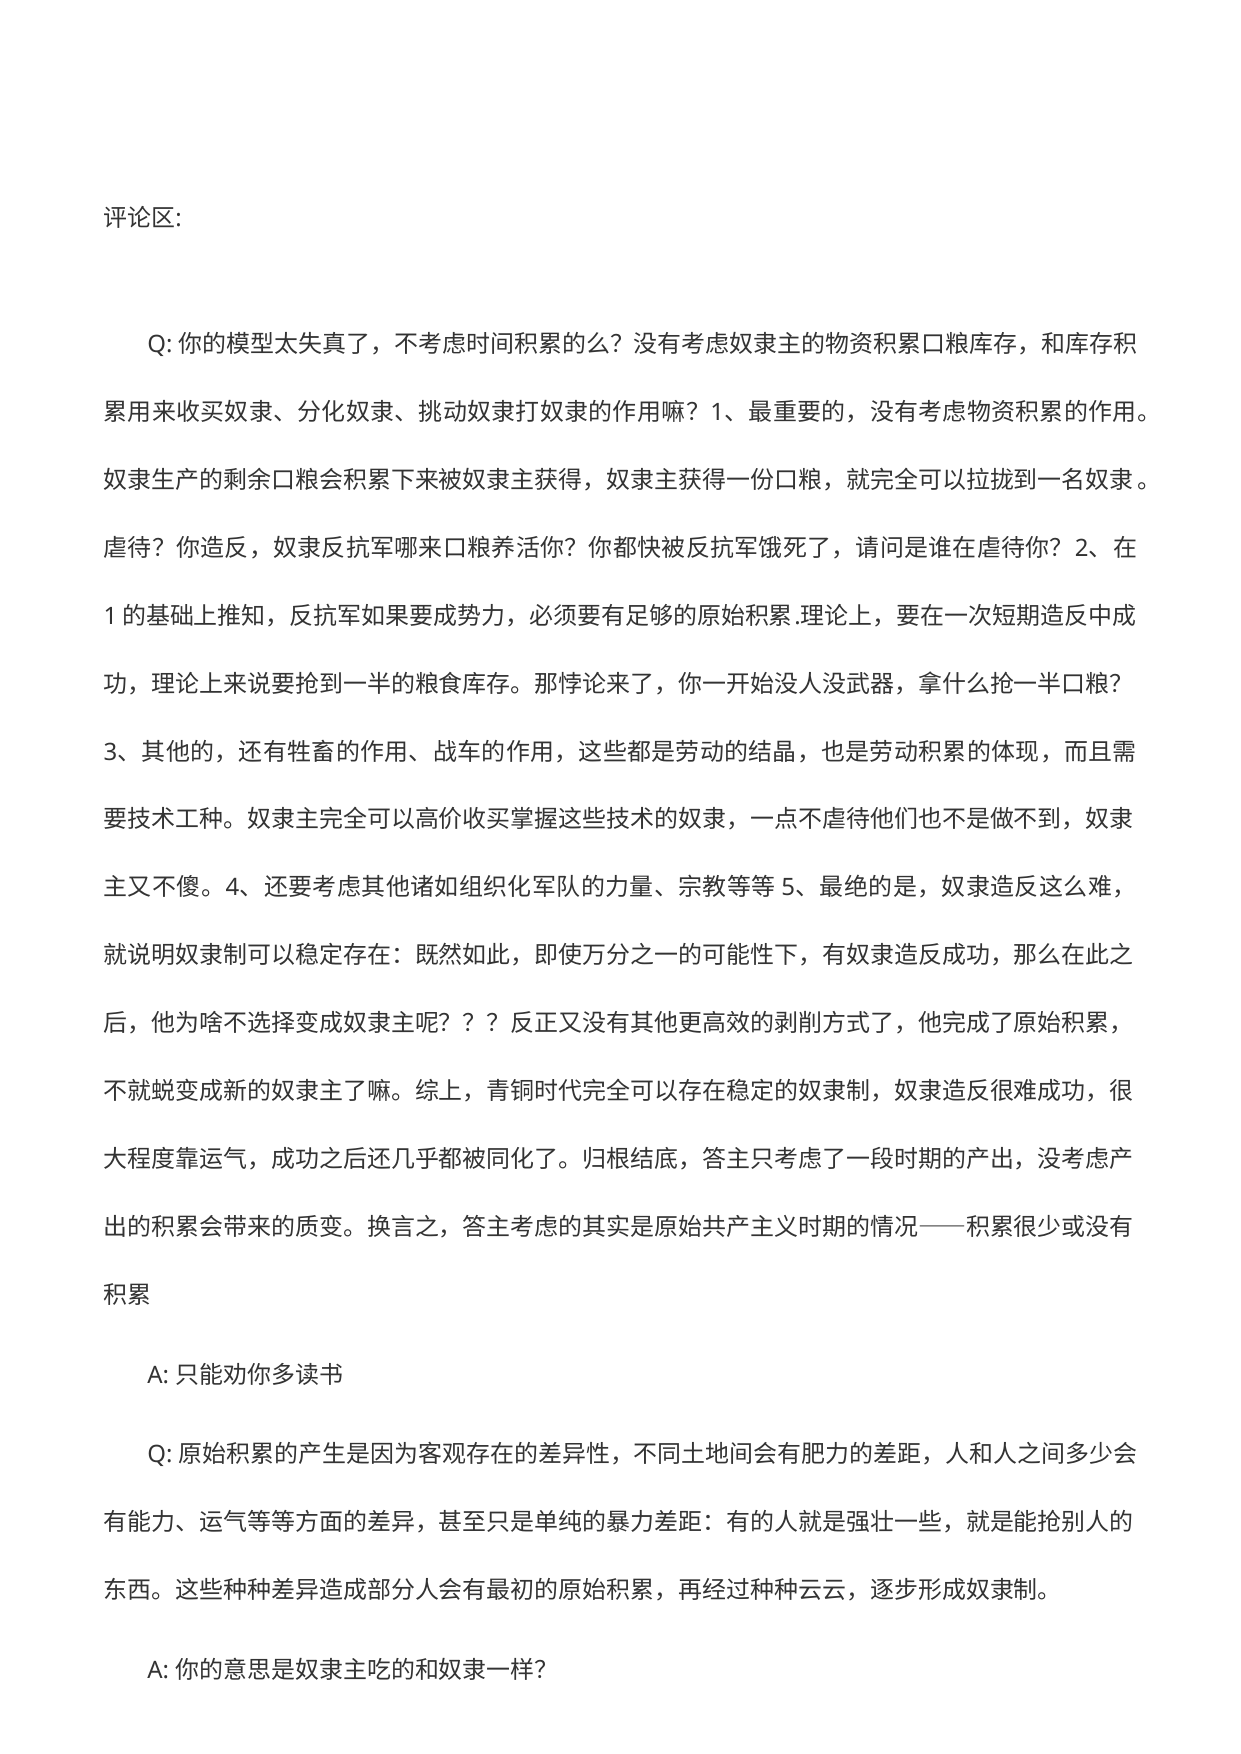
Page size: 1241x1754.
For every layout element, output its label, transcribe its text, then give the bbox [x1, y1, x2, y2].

text 评论区: [103, 182, 1137, 250]
text A: 只能劝你多读书 [103, 1339, 1137, 1407]
text A: 你的意思是奴隶主吃的和奴隶一样？ [103, 1634, 1137, 1702]
text Q: 原始积累的产生是因为客观存在的差异性，不同土地间会有肥力的差距，人和人之间多少会有能力、运气等等方面的差异，甚至只是单纯的暴力差距：有的人就是强壮一些，就是能抢别人的东西。这些种种差异造成部分人会有最初的原始积累，再经过种种云云，逐步形成奴隶制。 [103, 1418, 1137, 1622]
text Q: 你的模型太失真了，不考虑时间积累的么？没有考虑奴隶主的物资积累口粮库存，和库存积累用来收买奴隶、分化奴隶、挑动奴隶打奴隶的作用嘛？1、最重要的，没有考虑物资积累的作用。奴隶生产的剩余口粮会积累下来被奴隶主获得，奴隶主获得一份口粮，就完全可以拉拢到一名奴隶。虐待？你造反，奴隶反抗军哪来口粮养活你？你都快被反抗军饿死了，请问是谁在虐待你？2、在1的基础上推知，反抗军如果要成势力，必须要有足够的原始积累.理论上，要在一次短期造反中成功，理论上来说要抢到一半的粮食库存。那悖论来了，你一开始没人没武器，拿什么抢一半口粮？3、其他的，还有牲畜的作用、战车的作用，这些都是劳动的结晶，也是劳动积累的体现，而且需要技术工种。奴隶主完全可以高价收买掌握这些技术的奴隶，一点不虐待他们也不是做不到，奴隶主又不傻。4、还要考虑其他诸如组织化军队的力量、宗教等等5、最绝的是，奴隶造反这么难，就说明奴隶制可以稳定存在：既然如此，即使万分之一的可能性下，有奴隶造反成功，那么在此之后，他为啥不选择变成奴隶主呢？？？反正又没有其他更高效的剥削方式了，他完成了原始积累，不就蜕变成新的奴隶主了嘛。综上，青铜时代完全可以存在稳定的奴隶制，奴隶造反很难成功，很大程度靠运气，成功之后还几乎都被同化了。归根结底，答主只考虑了一段时期的产出，没考虑产出的积累会带来的质变。换言之，答主考虑的其实是原始共产主义时期的情况——积累很少或没有积累 [103, 308, 1137, 1327]
